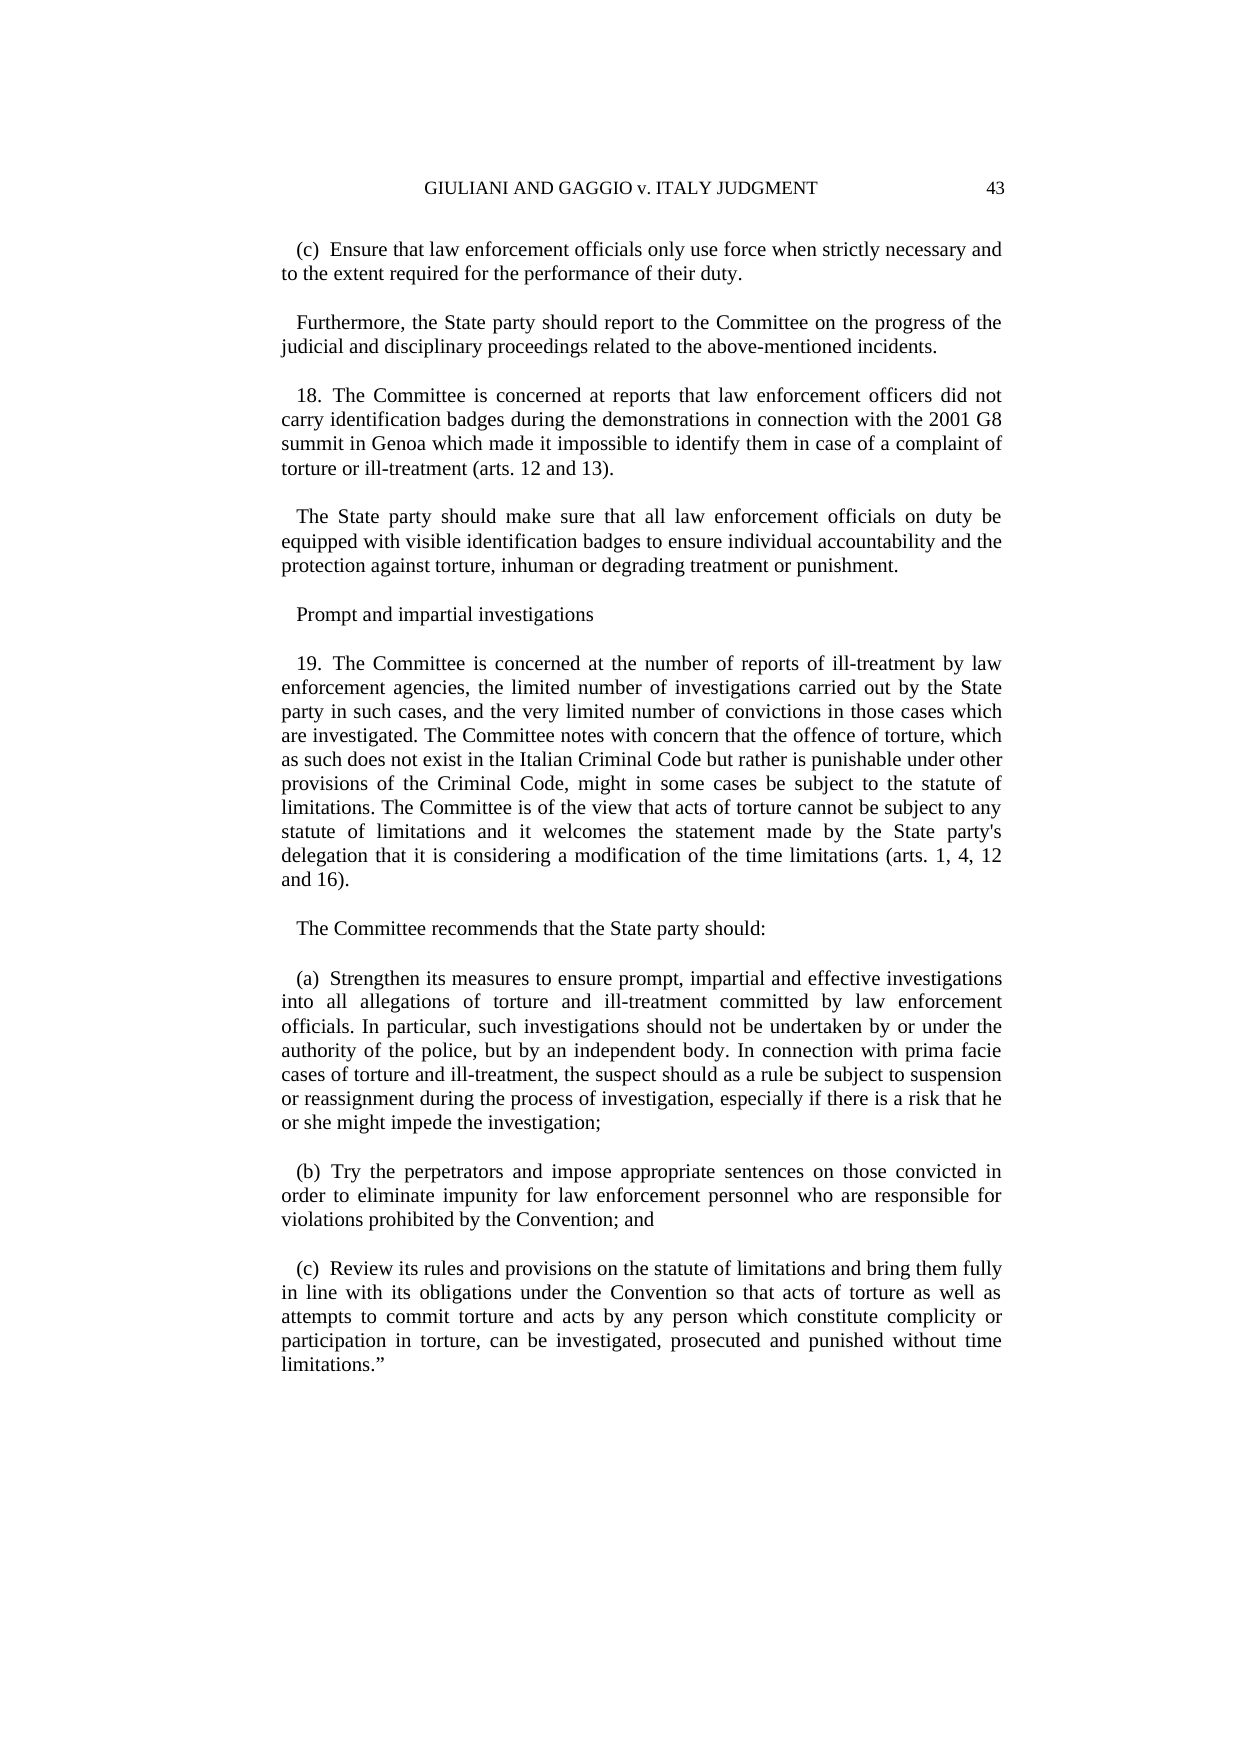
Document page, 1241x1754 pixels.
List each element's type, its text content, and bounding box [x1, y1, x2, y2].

text 19. The Committee is concerned at the number of reports of ill-treatment by law enforcement agencies the limited number of investigations carried out by the State party in such cases and the very limited number of convictions in those cases which are investigated. The Committee notes with concern that the offence of torture which as such does not exist in the Italian Criminal Code but rather is punishable under other provisions of the Criminal Code might in some cases be subject to the statute of limitations. The Committee is of the view that acts of torture cannot be subject to any statute of limitations and it welcomes the statement made by the State party's delegation that it is considering a modification of the time limitations (arts. 1 4 12 and 16). [281, 651, 1003, 891]
text The State party should make sure that all law enforcement officials on duty be equipped with visible identification badges to ensure individual accountability and the protection against torture inhuman or degrading treatment or punishment. [281, 504, 1003, 577]
text Prompt and impartial investigations [281, 602, 1003, 626]
text (b) Try the perpetrators and impose appropriate sentences on those convicted in order to eliminate impunity for law enforcement personnel who are responsible for violations prohibited by the Convention; and [281, 1159, 1003, 1231]
text Furthermore the State party should report to the Committee on the progress of the judicial and disciplinary proceedings related to the above-mentioned incidents. [281, 310, 1003, 358]
text (a) Strengthen its measures to ensure prompt impartial and effective investigations into all allegations of torture and ill-treatment committed by law enforcement officials. In particular such investigations should not be undertaken by or under the authority of the police but by an independent body. In connection with prima facie cases of torture and ill-treatment the suspect should as a rule be subject to suspension or reassignment during the process of investigation especially if there is a risk that he or she might impede the investigation; [281, 965, 1003, 1134]
text The Committee recommends that the State party should: [281, 916, 1003, 940]
text (c) Review its rules and provisions on the statute of limitations and bring them fully in line with its obligations under the Convention so that acts of torture as well as attempts to commit torture and acts by any person which constitute complicity or participation in torture can be investigated prosecuted and punished without time limitations.” [281, 1256, 1003, 1376]
text (c) Ensure that law enforcement officials only use force when strictly necessary and to the extent required for the performance of their duty. [281, 237, 1003, 285]
text 18. The Committee is concerned at reports that law enforcement officers did not carry identification badges during the demonstrations in connection with the 2001 G8 summit in Genoa which made it impossible to identify them in case of a complaint of torture or ill-treatment (arts. 12 and 13). [281, 383, 1003, 479]
